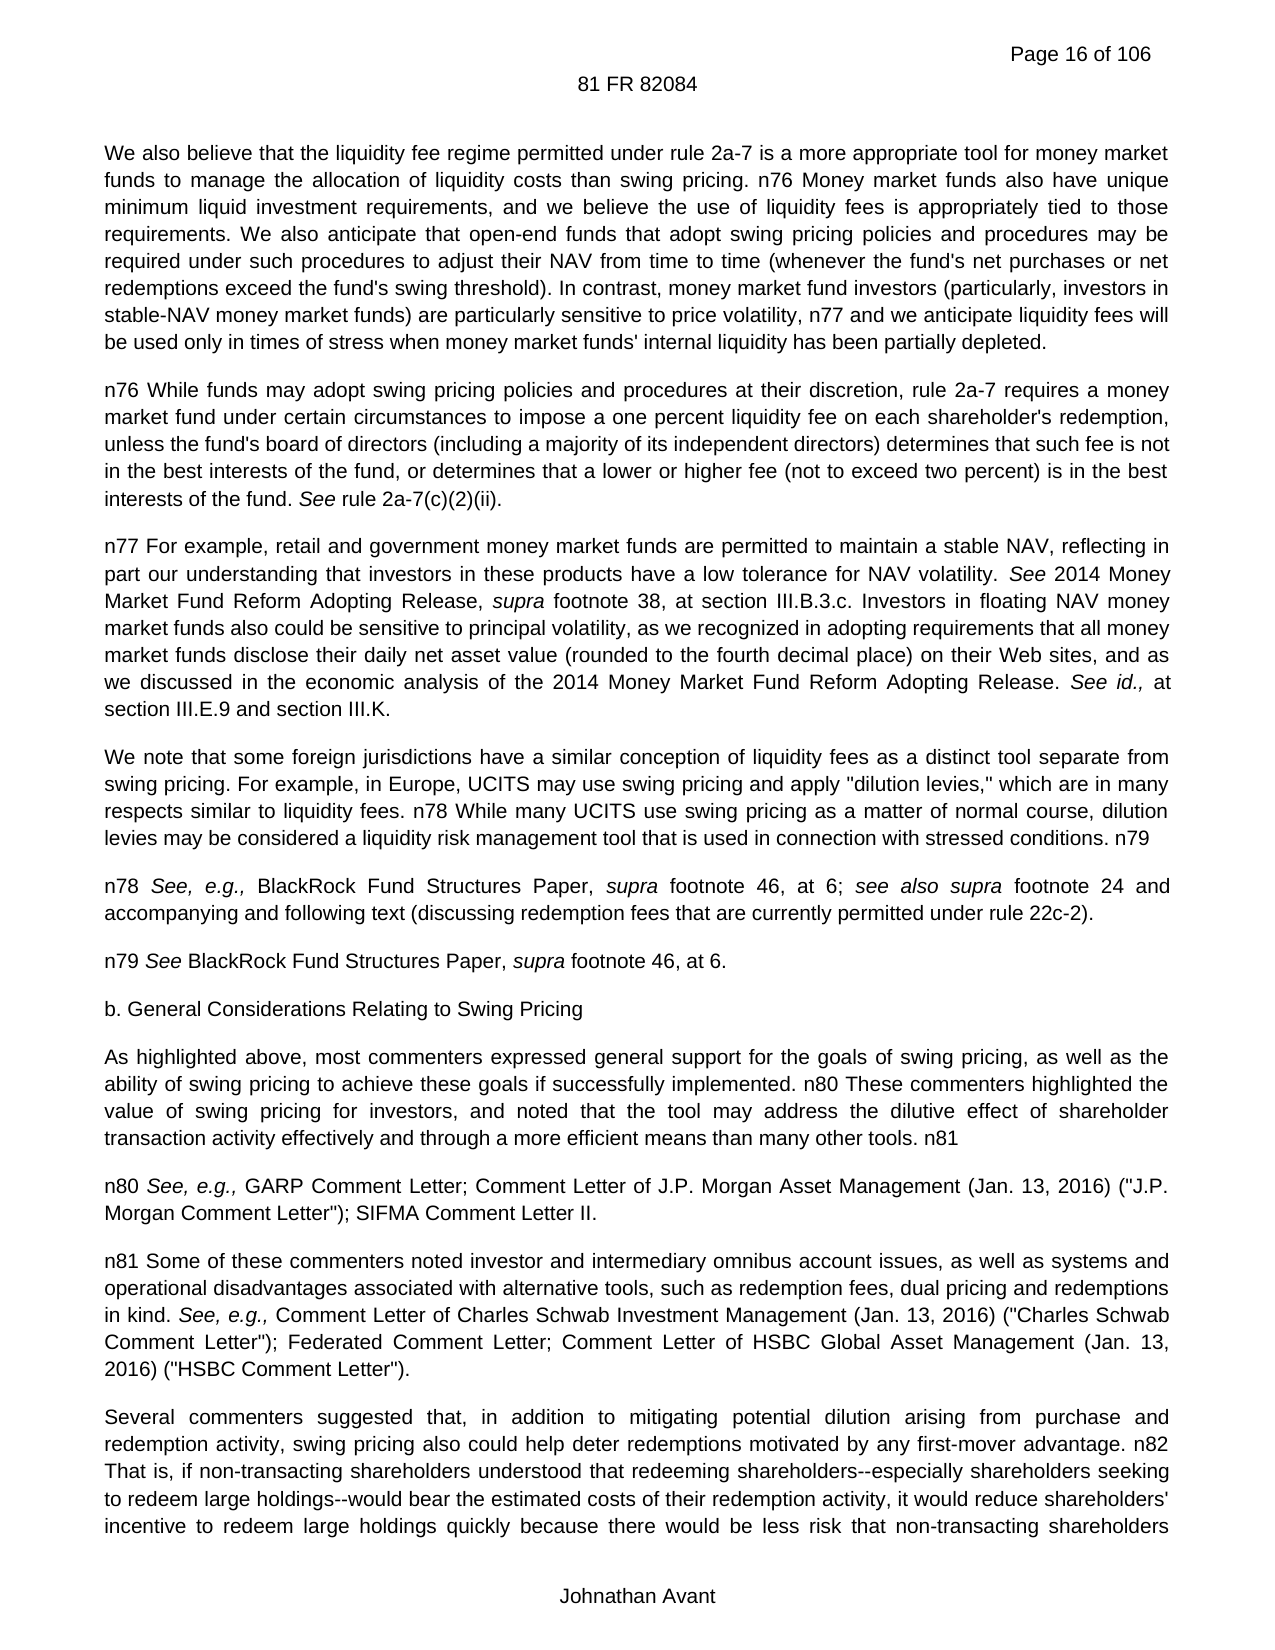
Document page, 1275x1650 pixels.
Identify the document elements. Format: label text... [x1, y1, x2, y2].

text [104, 1402, 1171, 1537]
text n77 For example, retail and government money market funds are permitted to maintain a stable NAV, reflecting in part our understanding that investors in these products have a low tolerance for NAV volatility. See 2014 Money Market Fund Reform Adopting Release, supra footnote 38, at section III.B.3.c. Investors in floating NAV money market funds also could be sensitive to principal volatility, as we recognized in adopting requirements that all money market funds disclose their daily net asset value (rounded to the fourth decimal place) on their Web sites, and as we discussed in the economic analysis of the 2014 Money Market Fund Reform Adopting Release. See id., at section III.E.9 and section III.K. [104, 531, 1171, 721]
text b. General Considerations Relating to Swing Pricing [104, 994, 1171, 1021]
text We note that some foreign jurisdictions have a similar conception of liquidity fees as a distinct tool separate from swing pricing. For example, in Europe, UCITS may use swing pricing and apply "dilution levies," which are in many respects similar to liquidity fees. n78 While many UCITS use swing pricing as a matter of normal course, dilution levies may be considered a liquidity risk management tool that is used in connection with stressed conditions. n79 [104, 742, 1171, 850]
text n81 Some of these commenters noted investor and intermediary omnibus account issues, as well as systems and operational disadvantages associated with alternative tools, such as redemption fees, dual pricing and redemptions in kind. See, e.g., Comment Letter of Charles Schwab Investment Management (Jan. 13, 2016) ("Charles Schwab Comment Letter"); Federated Comment Letter; Comment Letter of HSBC Global Asset Management (Jan. 13, 2016) ("HSBC Comment Letter"). [104, 1246, 1171, 1381]
text As highlighted above, most commenters expressed general support for the goals of swing pricing, as well as the ability of swing pricing to achieve these goals if successfully implemented. n80 These commenters highlighted the value of swing pricing for investors, and noted that the tool may address the dilutive effect of shareholder transaction activity effectively and through a more efficient means than many other tools. n81 [104, 1042, 1171, 1150]
text We also believe that the liquidity fee regime permitted under rule 2a-7 is a more appropriate tool for money market funds to manage the allocation of liquidity costs than swing pricing. n76 Money market funds also have unique minimum liquid investment requirements, and we believe the use of liquidity fees is appropriately tied to those requirements. We also anticipate that open-end funds that adopt swing pricing policies and procedures may be required under such procedures to adjust their NAV from time to time (whenever the fund's net purchases or net redemptions exceed the fund's swing threshold). In contrast, money market fund investors (particularly, investors in stable-NAV money market funds) are particularly sensitive to price volatility, n77 and we anticipate liquidity fees will be used only in times of stress when money market funds' internal liquidity has been partially depleted. [104, 137, 1171, 354]
text n76 While funds may adopt swing pricing policies and procedures at their discretion, rule 2a-7 requires a money market fund under certain circumstances to impose a one percent liquidity fee on each shareholder's redemption, unless the fund's board of directors (including a majority of its independent directors) determines that such fee is not in the best interests of the fund, or determines that a lower or higher fee (not to exceed two percent) is in the best interests of the fund. See rule 2a-7(c)(2)(ii). [104, 375, 1171, 510]
text n79 See BlackRock Fund Structures Paper, supra footnote 46, at 6. [104, 946, 1171, 973]
text n80 See, e.g., GARP Comment Letter; Comment Letter of J.P. Morgan Asset Management (Jan. 13, 2016) ("J.P. Morgan Comment Letter"); SIFMA Comment Letter II. [104, 1171, 1171, 1225]
text n78 See, e.g., BlackRock Fund Structures Paper, supra footnote 46, at 6; see also supra footnote 24 and accompanying and following text (discussing redemption fees that are currently permitted under rule 22c-2). [104, 871, 1171, 925]
